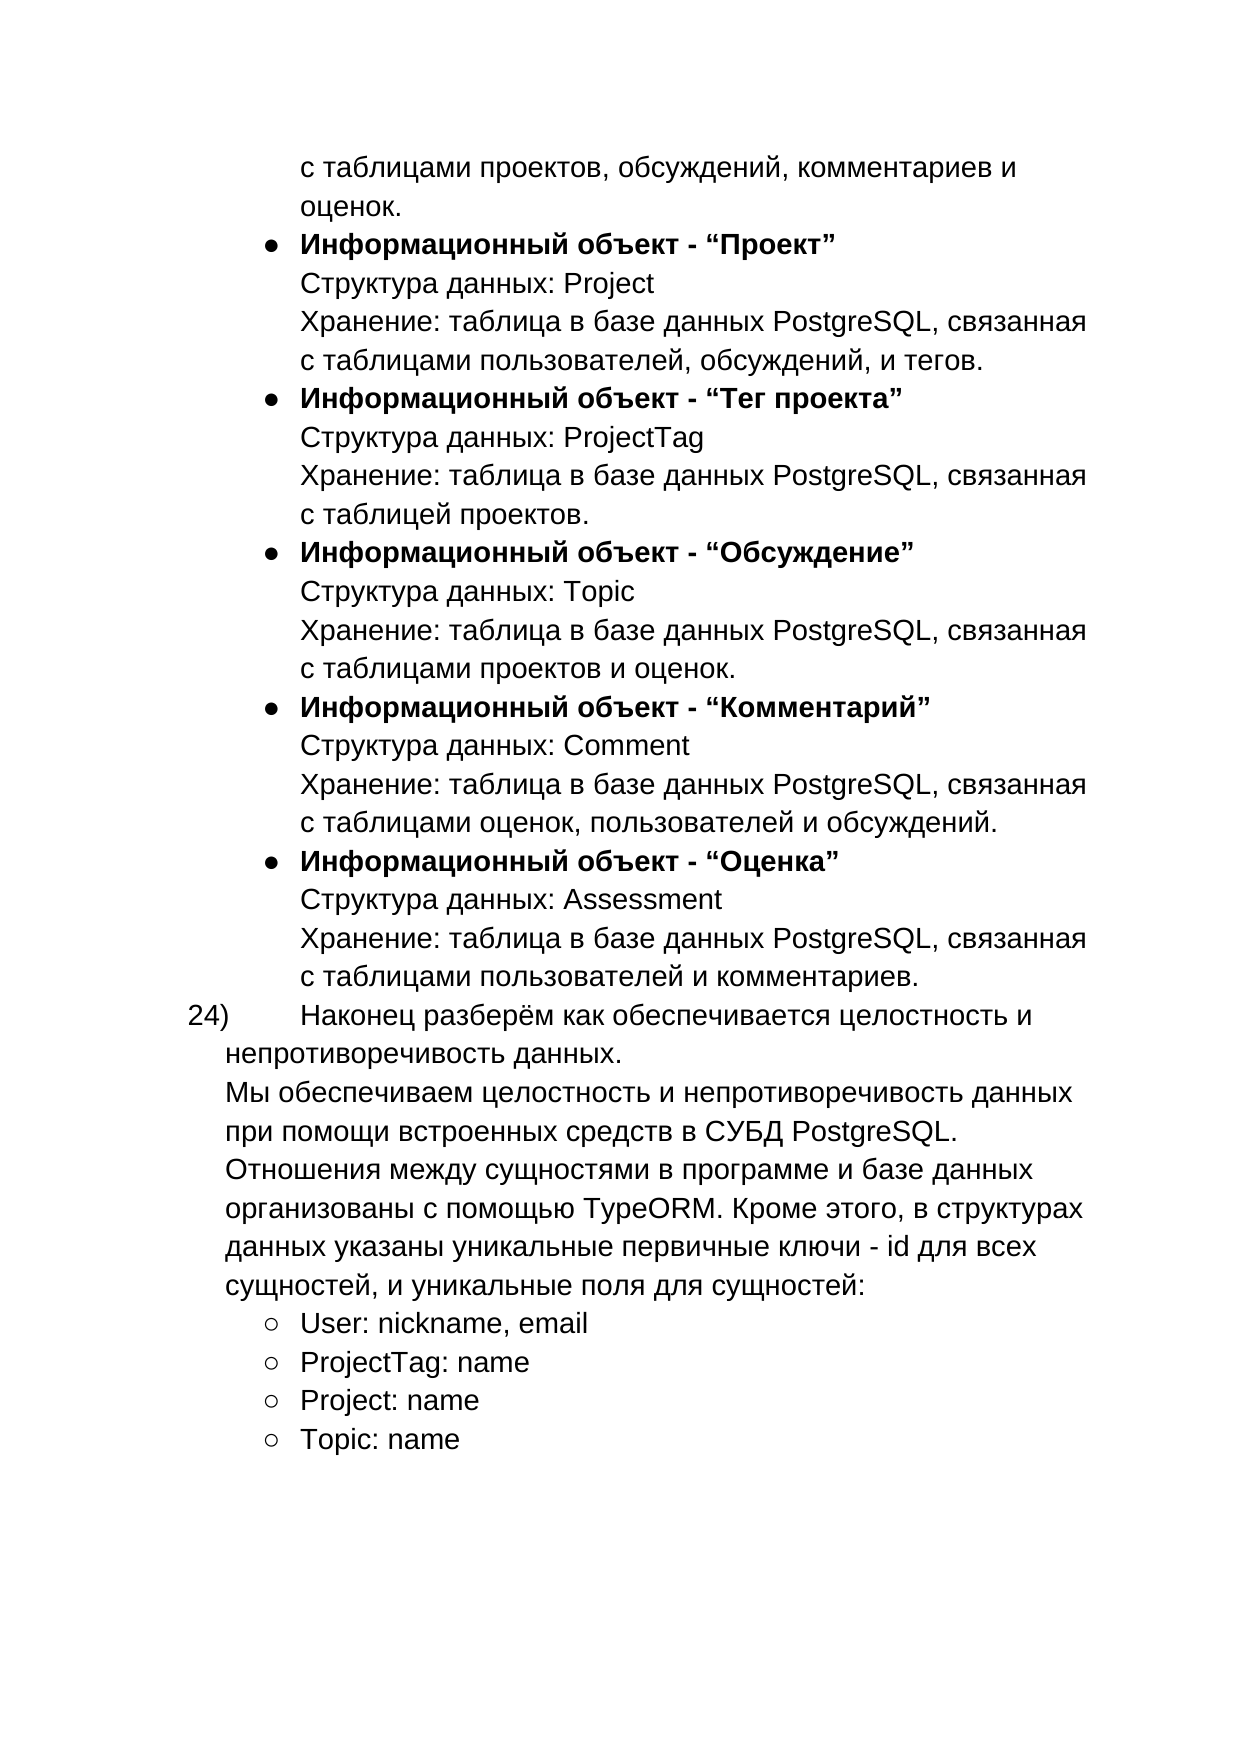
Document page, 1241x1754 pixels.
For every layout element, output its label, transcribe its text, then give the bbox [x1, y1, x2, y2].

list Информационный объект - “Обсуждение” Структура данных: Topic Хранение: таблица в базе данных PostgreSQL, связанная с таблицами проектов и оценок. [262, 535, 1090, 684]
list User: nickname, email [262, 1306, 1090, 1340]
list Информационный объект - “Комментарий” Структура данных: Comment Хранение: таблица в базе данных PostgreSQL, связанная с таблицами оценок, пользователей и обсуждений. [262, 689, 1090, 839]
list Topic: name [262, 1422, 1090, 1455]
list Информационный объект - “Проект” Структура данных: Project Хранение: таблица в базе данных PostgreSQL, связанная с таблицами пользователей, обсуждений, и тегов. [262, 227, 1090, 376]
list Наконец разберём как обеспечивается целостность и непротиворечивость данных. [187, 998, 1090, 1070]
text Мы обеспечиваем целостность и непротиворечивость данных при помощи встроенных средств в СУБД PostgreSQL. Отношения между сущностями в программе и базе данных организованы с помощью TypeORM. Кроме этого, в структурах данных указаны уникальные первичные ключи - id для всех сущностей, и уникальные поля для сущностей: [225, 1075, 1090, 1301]
list ProjectTag: name [262, 1345, 1090, 1378]
list Project: name [262, 1383, 1090, 1417]
list Информационный объект - “Тег проекта” Структура данных: ProjectTag Хранение: таблица в базе данных PostgreSQL, связанная с таблицей проектов. [262, 381, 1090, 530]
list Информационный объект - “Оценка” Структура данных: Assessment Хранение: таблица в базе данных PostgreSQL, связанная с таблицами пользователей и комментариев. [262, 844, 1090, 993]
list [262, 150, 1090, 222]
